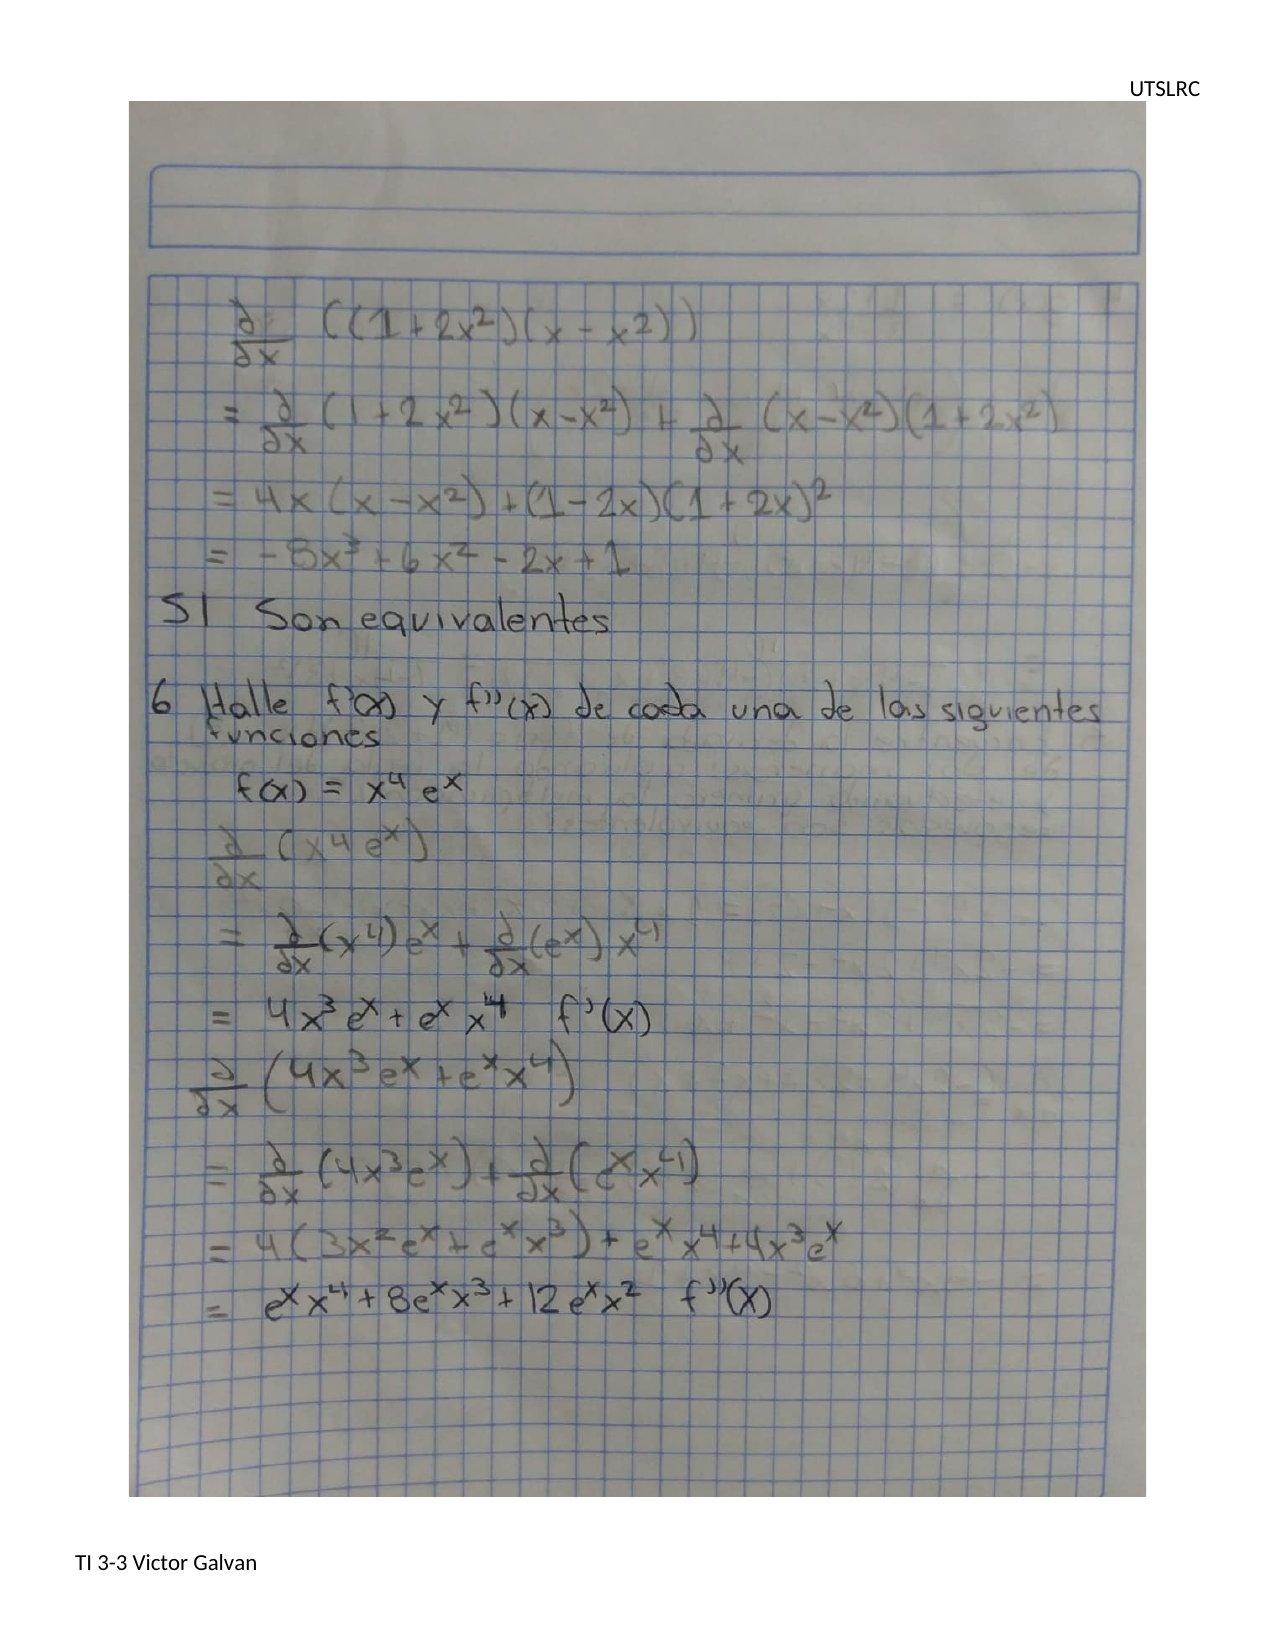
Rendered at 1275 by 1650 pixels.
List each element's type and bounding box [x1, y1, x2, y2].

picture [128, 101, 1147, 1497]
